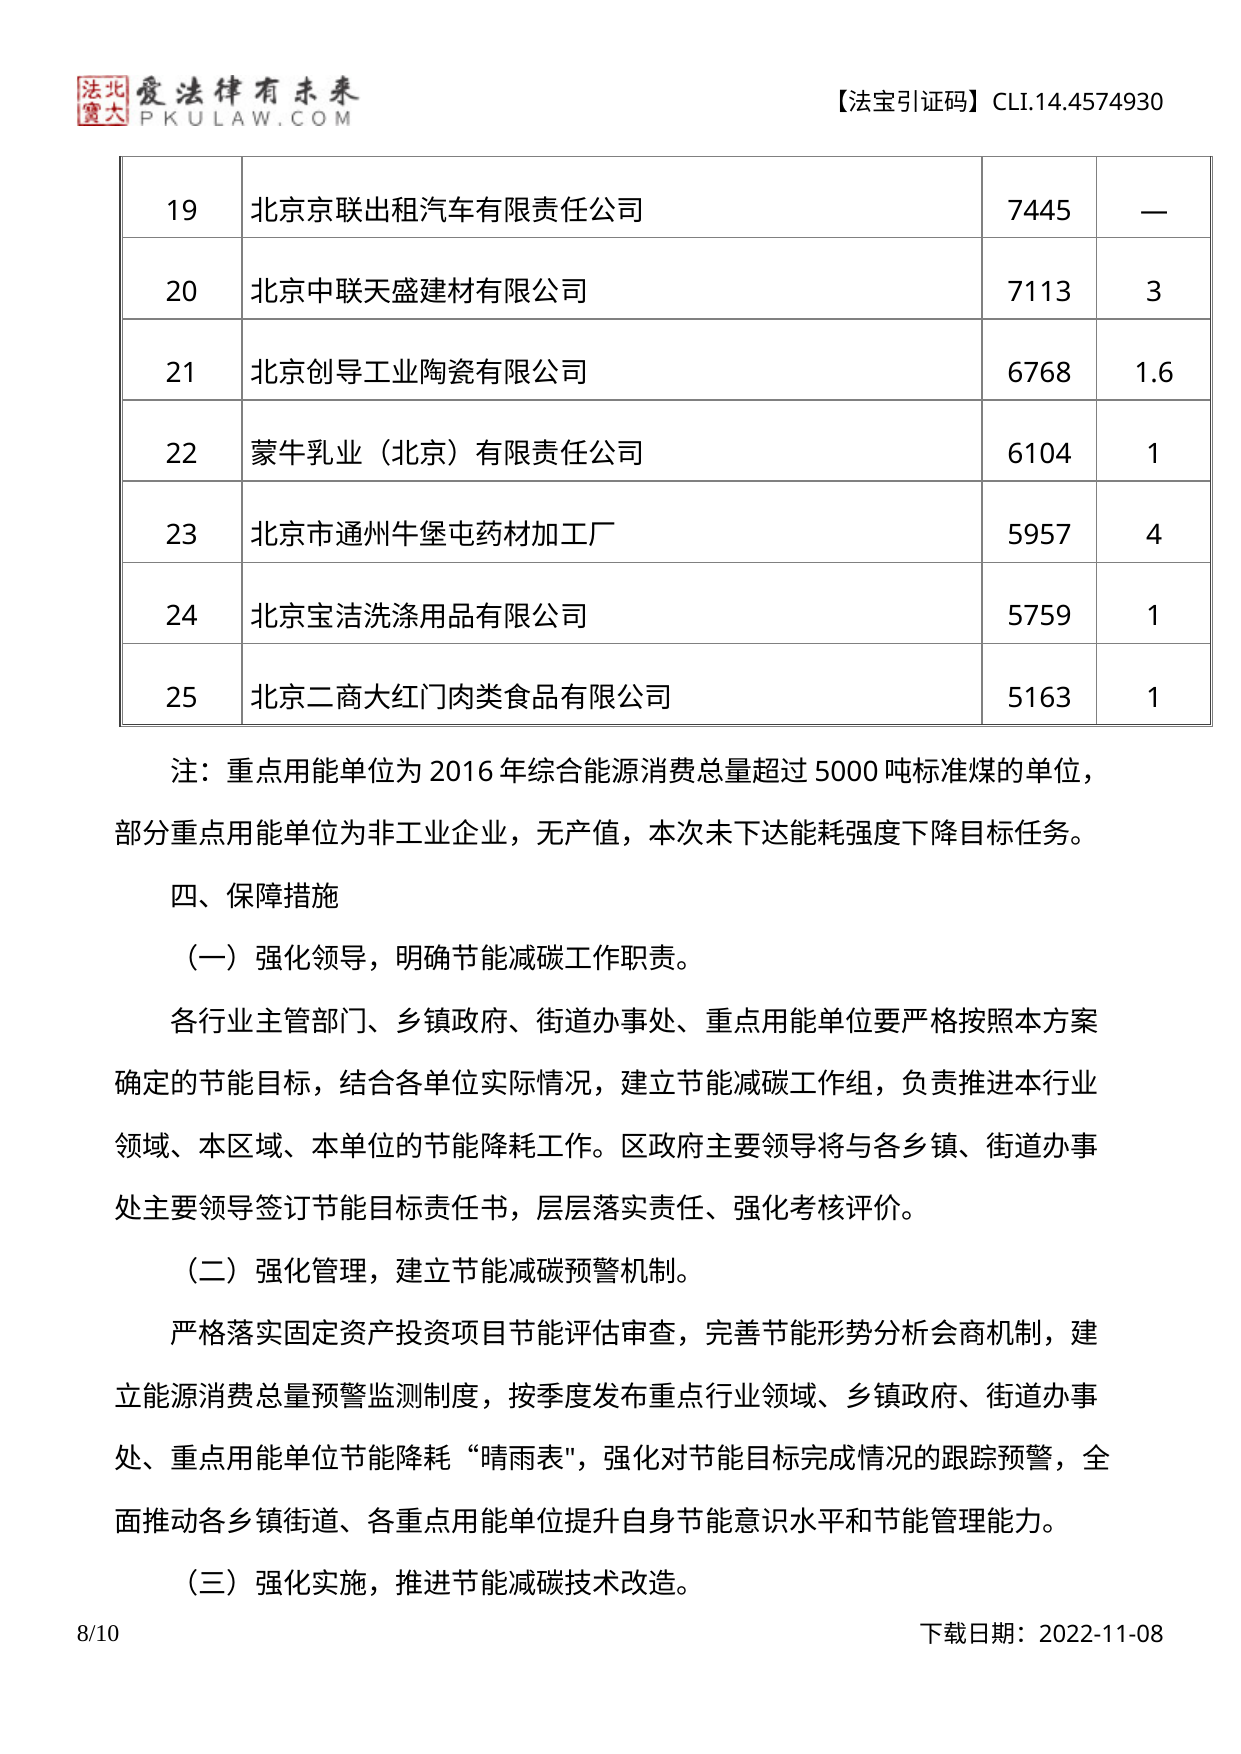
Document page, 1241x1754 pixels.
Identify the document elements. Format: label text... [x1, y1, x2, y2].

table_cell 5759 [983, 563, 1096, 643]
table_cell 3 [1097, 238, 1210, 318]
table_cell 5957 [983, 482, 1096, 561]
table_cell 1.6 [1097, 320, 1210, 399]
table_cell 北京京联出租汽车有限责任公司 [243, 157, 981, 237]
table_cell 1 [1097, 644, 1210, 724]
table_cell 24 [123, 563, 241, 643]
table_cell 20 [123, 238, 241, 318]
table_cell 21 [123, 320, 241, 399]
table_cell 4 [1097, 482, 1210, 561]
table_cell 6768 [983, 320, 1096, 399]
picture [76, 75, 361, 126]
table_cell 23 [123, 482, 241, 561]
text 严格落实固定资产投资项目节能评估审查，完善节能形势分析会商机制，建立能源消费总量预警监测制度，按季度发布重点行业领域、乡镇政府、街道办事处、重点用能单位节能降耗“晴雨表"，强化对节能目标完成情况的跟踪预警，全面推动各乡镇街道、各重点用能单位提升自身节能意识水平和节能管理能力。 [114, 1289, 1126, 1539]
text （二）强化管理，建立节能减碳预警机制。 [114, 1227, 1126, 1289]
table_cell — [1097, 157, 1210, 237]
table_cell 19 [123, 157, 241, 237]
table_cell 1 [1097, 401, 1210, 480]
table_cell 北京市通州牛堡屯药材加工厂 [243, 482, 981, 561]
table_cell 蒙牛乳业（北京）有限责任公司 [243, 401, 981, 480]
table_cell 7445 [983, 157, 1096, 237]
text （一）强化领导，明确节能减碳工作职责。 [114, 914, 1126, 977]
table_cell 25 [123, 644, 241, 724]
table_cell 北京创导工业陶瓷有限公司 [243, 320, 981, 399]
text 四、保障措施 [114, 852, 1126, 914]
table_cell 22 [123, 401, 241, 480]
table_cell 北京宝洁洗涤用品有限公司 [243, 563, 981, 643]
table_cell 5163 [983, 644, 1096, 724]
text （三）强化实施，推进节能减碳技术改造。 [114, 1539, 1126, 1602]
table_cell 1 [1097, 563, 1210, 643]
table_cell 6104 [983, 401, 1096, 480]
text 各行业主管部门、乡镇政府、街道办事处、重点用能单位要严格按照本方案确定的节能目标，结合各单位实际情况，建立节能减碳工作组，负责推进本行业领域、本区域、本单位的节能降耗工作。区政府主要领导将与各乡镇、街道办事处主要领导签订节能目标责任书，层层落实责任、强化考核评价。 [114, 977, 1126, 1227]
table_cell 7113 [983, 238, 1096, 318]
table_cell 北京中联天盛建材有限公司 [243, 238, 981, 318]
table_cell 北京二商大红门肉类食品有限公司 [243, 644, 981, 724]
text 注：重点用能单位为2016年综合能源消费总量超过5000吨标准煤的单位，部分重点用能单位为非工业企业，无产值，本次未下达能耗强度下降目标任务。 [114, 727, 1126, 852]
